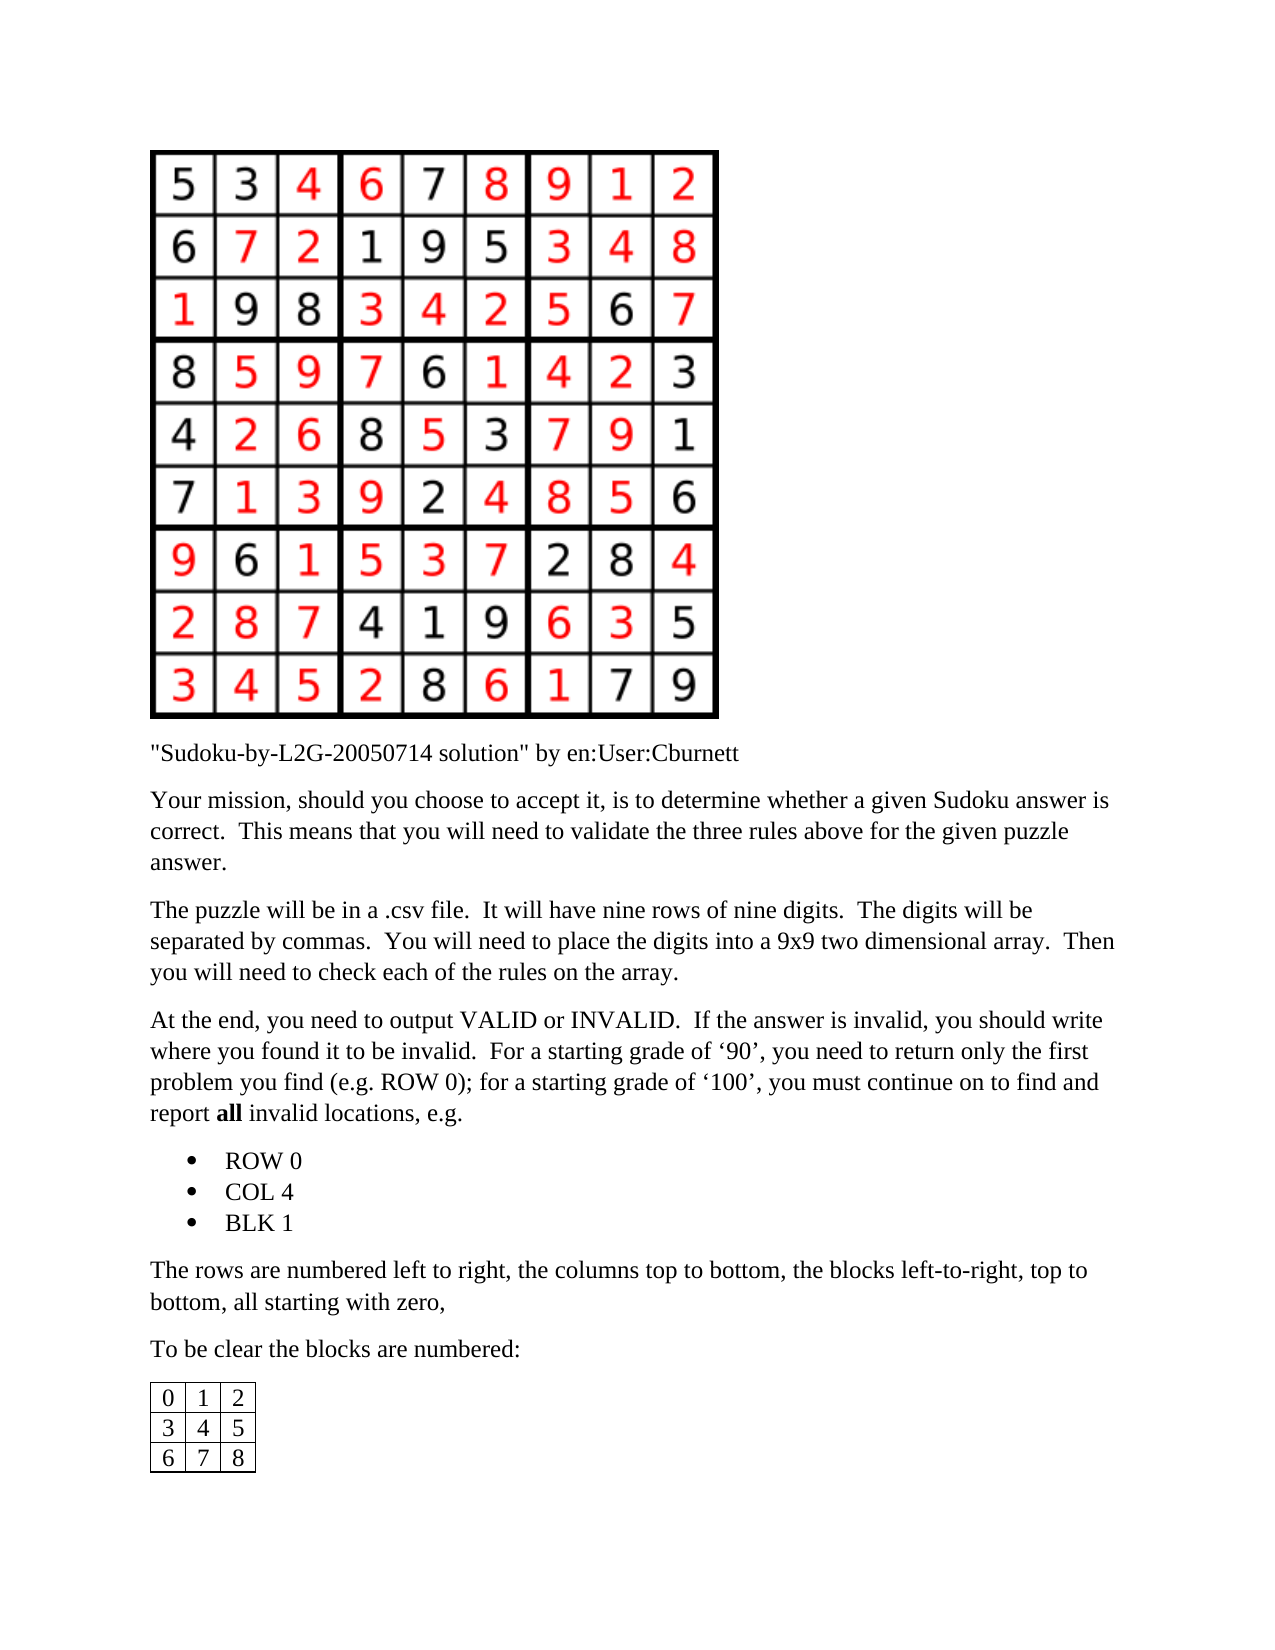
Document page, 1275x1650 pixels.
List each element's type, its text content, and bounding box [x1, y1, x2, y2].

picture [150, 150, 719, 719]
table_cell 3 [151, 1413, 185, 1442]
list ROW 0 [187, 1146, 1125, 1174]
text The puzzle will be in a .csv file. It will have nine rows of nine digits. The digits will be separated by commas. You will need to place the digits into a 9x9 two dimensional array. Then you will need to check each of the rules on the array. [150, 895, 1125, 986]
list COL 4 [187, 1177, 1125, 1206]
text The rows are numbered left to right, the columns top to bottom, the blocks left-to-right, top to bottom, all starting with zero, [150, 1256, 1125, 1315]
table_cell 8 [221, 1443, 255, 1471]
table_cell 4 [186, 1413, 220, 1442]
table_header 1 [186, 1383, 220, 1412]
text To be clear the blocks are numbered: [150, 1334, 1125, 1363]
text Your mission, should you choose to accept it, is to determine whether a given Sudoku answer is correct. This means that you will need to validate the three rules above for the given puzzle answer. [150, 785, 1125, 876]
table_header 0 [151, 1383, 185, 1412]
list BLK 1 [187, 1208, 1125, 1237]
table_header 2 [221, 1383, 255, 1412]
table_cell 5 [221, 1413, 255, 1442]
text At the end, you need to output VALID or INVALID. If the answer is invalid, you should write where you found it to be invalid. For a starting grade of ‘90’, you need to return only the first problem you find (e.g. ROW 0); for a starting grade of ‘100’, you must continue on to find and report all invalid locations, e.g. [150, 1005, 1125, 1127]
table_cell 7 [186, 1443, 220, 1471]
table_cell 6 [151, 1443, 185, 1471]
text "Sudoku-by-L2G-20050714 solution" by en:User:Cburnett [150, 738, 1125, 766]
